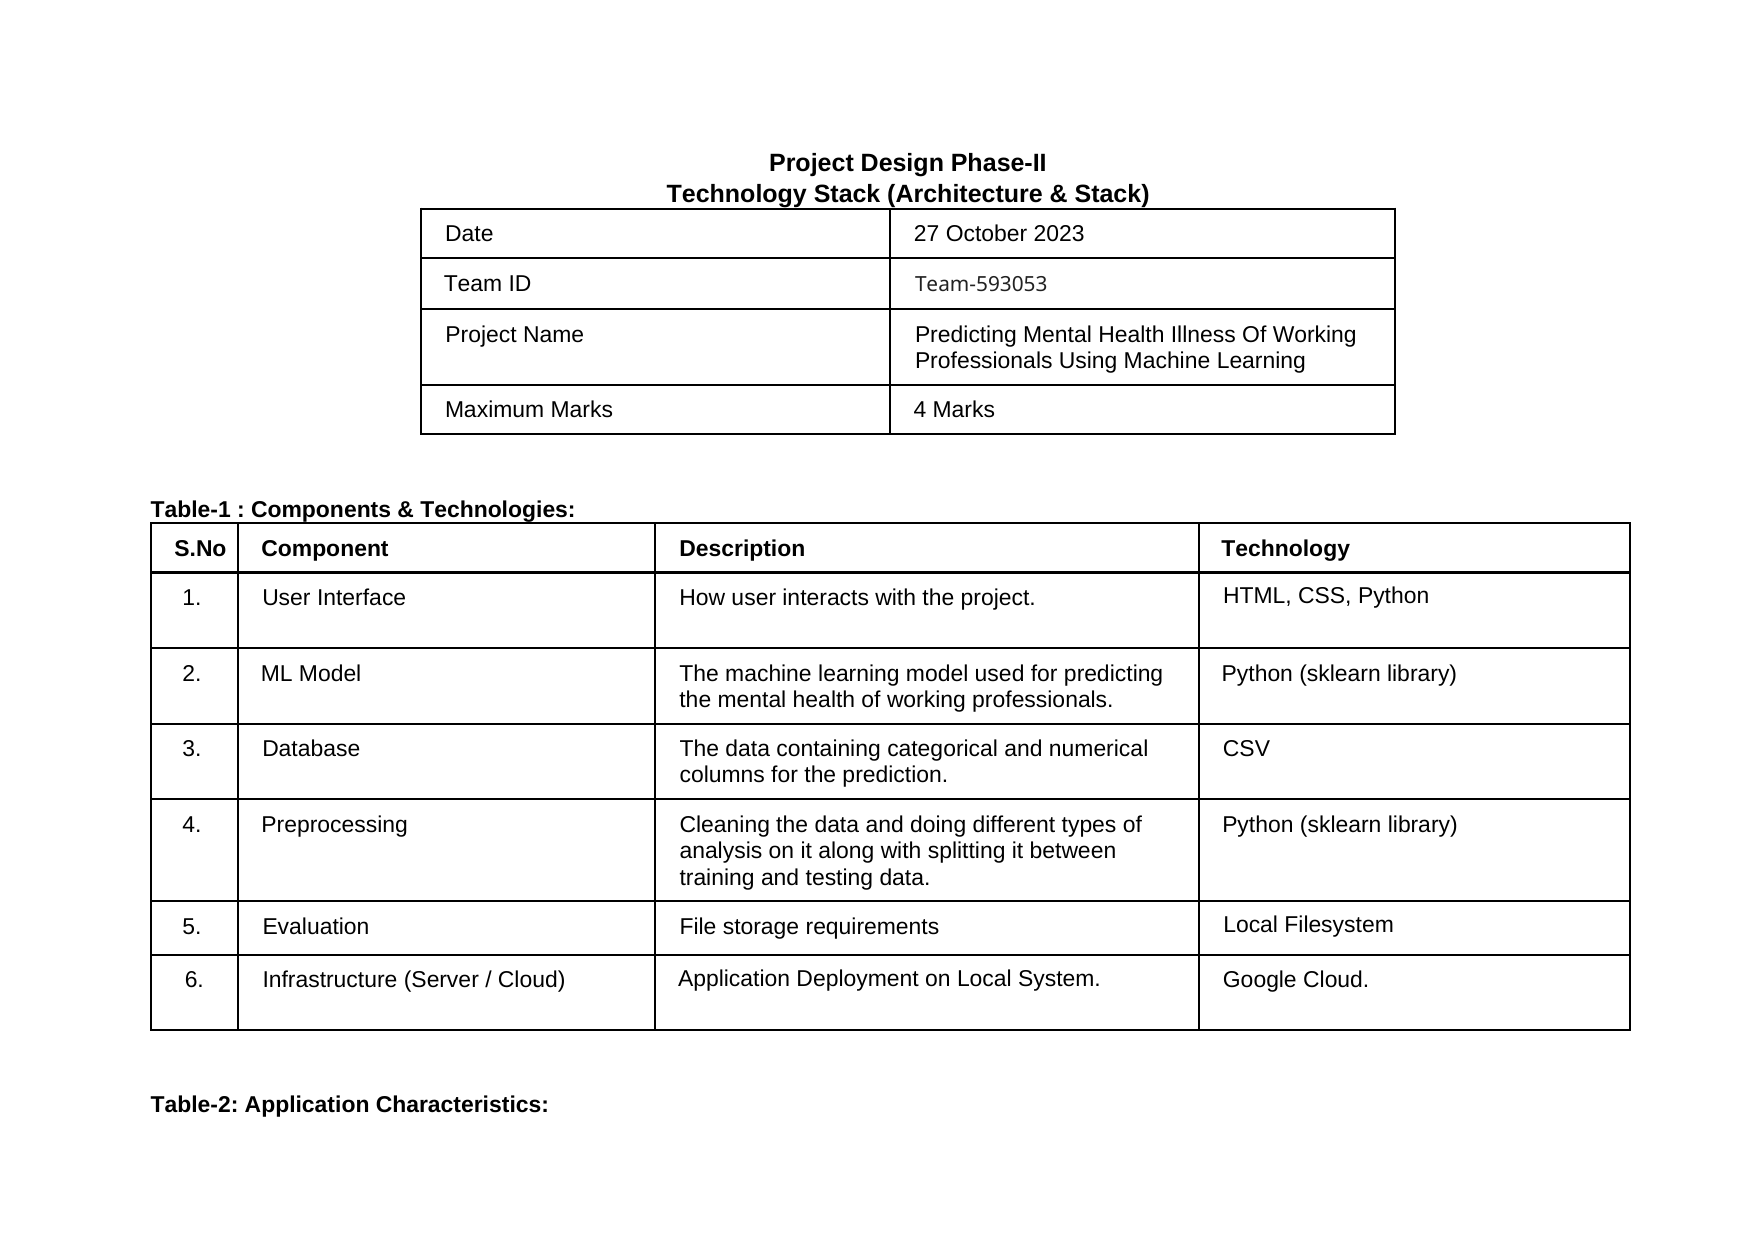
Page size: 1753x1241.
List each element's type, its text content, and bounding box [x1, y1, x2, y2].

table_cell 6. [152, 956, 237, 1028]
table_cell Local Filesystem [1200, 902, 1629, 954]
table_cell 2. [152, 649, 237, 723]
table_cell Cleaning the data and doing different types of analysis on it along with splitting it between training and testing data. [656, 800, 1198, 900]
table_cell Database [239, 725, 654, 798]
table_header Description [656, 524, 1198, 571]
table_cell Infrastructure (Server / Cloud) [239, 956, 654, 1028]
table_cell 1. [152, 574, 237, 647]
table_cell Predicting Mental Health Illness Of Working Professionals Using Machine Learning [891, 310, 1394, 384]
table_cell 4. [152, 800, 237, 900]
table_header 27 October 2023 [891, 210, 1394, 257]
table_cell User Interface [239, 574, 654, 647]
text Technology Stack (Architecture & Stack) [150, 179, 1150, 208]
text Project Design Phase-II [150, 148, 1047, 177]
table_header S.No [152, 524, 237, 571]
table_cell 5. [152, 902, 237, 954]
table_header Date [422, 210, 889, 257]
table_cell HTML, CSS, Python [1200, 574, 1629, 647]
text Table-2: Application Characteristics: [150, 1091, 1627, 1117]
table_cell Evaluation [239, 902, 654, 954]
table_cell Python (sklearn library) [1200, 800, 1629, 900]
table_cell The data containing categorical and numerical columns for the prediction. [656, 725, 1198, 798]
table_cell Project Name [422, 310, 889, 384]
table_cell File storage requirements [656, 902, 1198, 954]
table_cell How user interacts with the project. [656, 574, 1198, 647]
table_cell Application Deployment on Local System. [656, 956, 1198, 1028]
table_cell 4 Marks [891, 386, 1394, 433]
table_cell 3. [152, 725, 237, 798]
table_cell Python (sklearn library) [1200, 649, 1629, 723]
table_cell Team-593053 [891, 259, 1394, 308]
text Table-1 : Components & Technologies: [150, 496, 1627, 522]
table_cell ML Model [239, 649, 654, 723]
table_header Technology [1200, 524, 1629, 571]
table_cell Google Cloud. [1200, 956, 1629, 1028]
table_cell CSV [1200, 725, 1629, 798]
table_header Component [239, 524, 654, 571]
table_cell Preprocessing [239, 800, 654, 900]
table_cell Team ID [422, 259, 889, 308]
table_cell The machine learning model used for predicting the mental health of working professionals. [656, 649, 1198, 723]
table_cell Maximum Marks [422, 386, 889, 433]
